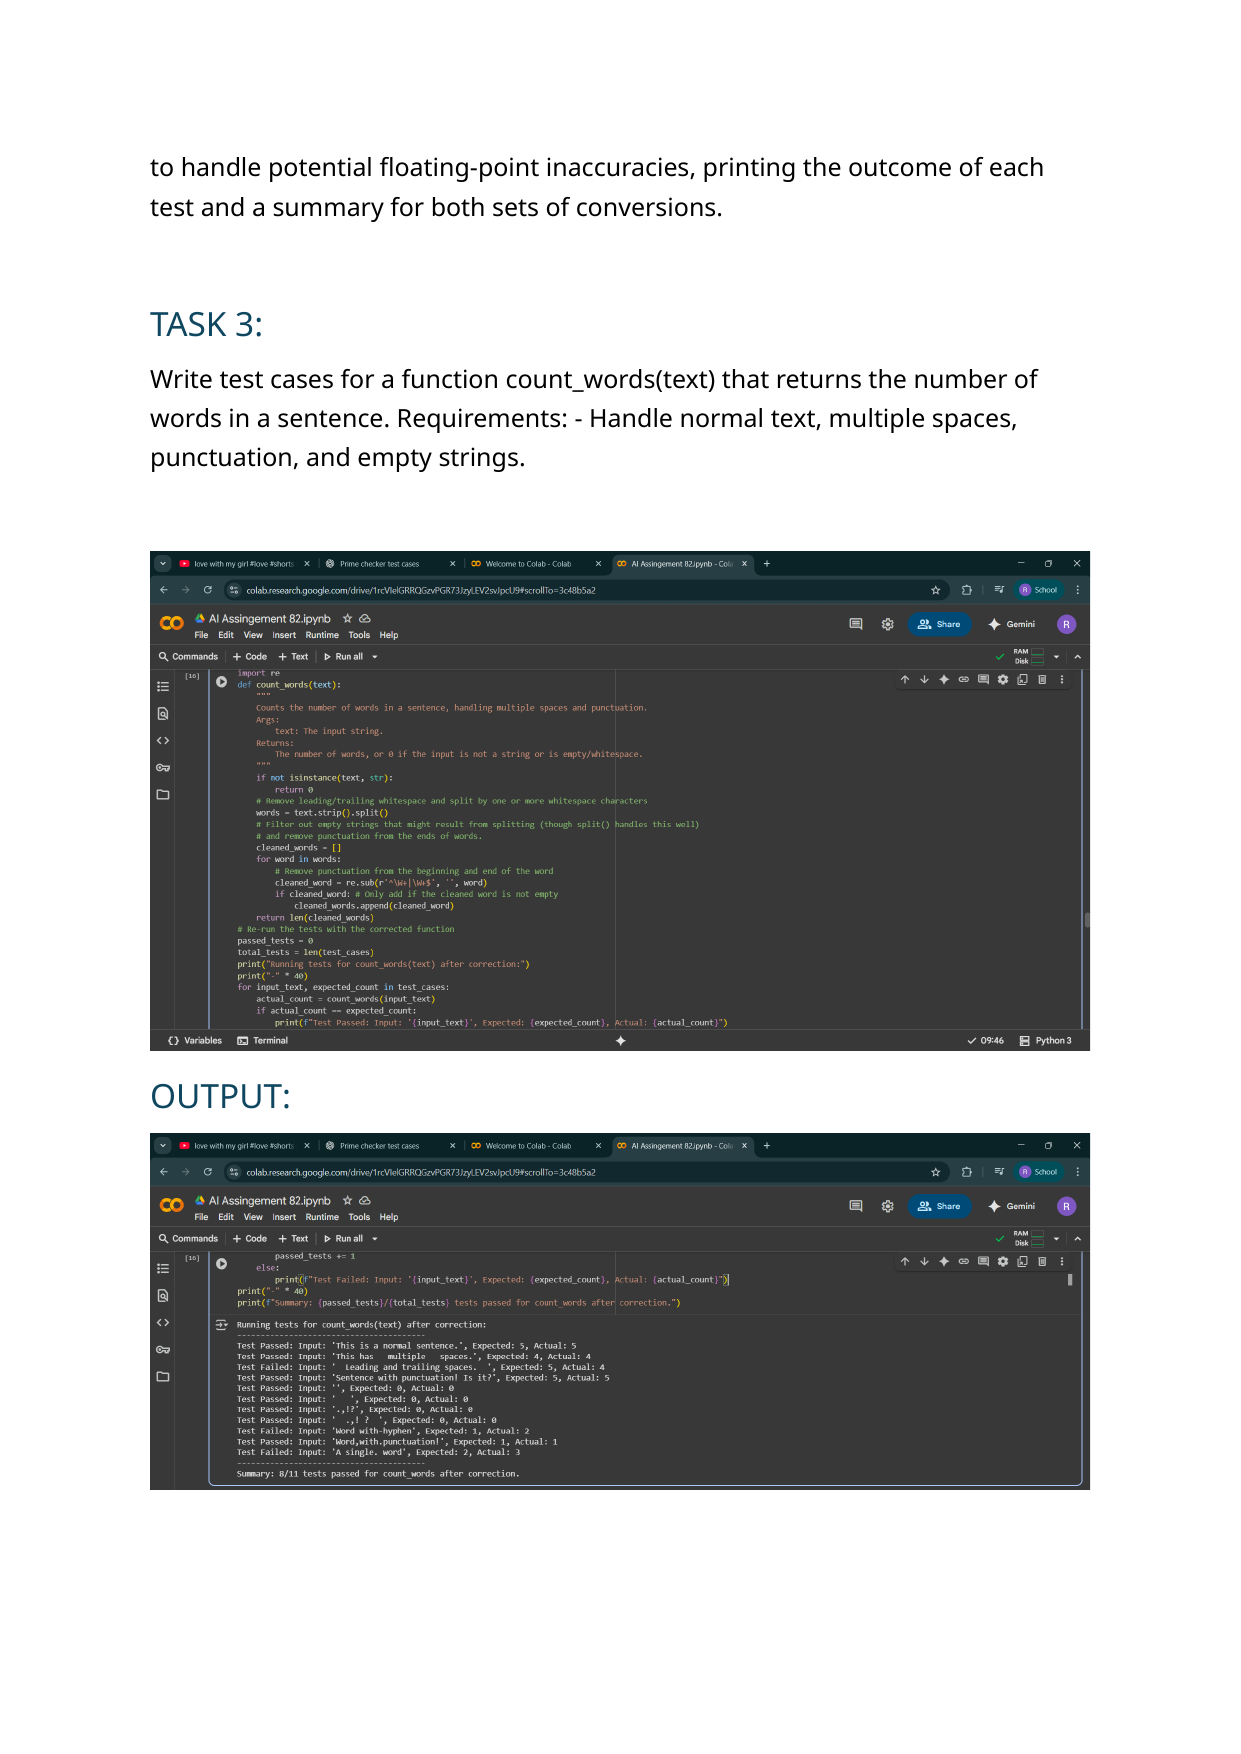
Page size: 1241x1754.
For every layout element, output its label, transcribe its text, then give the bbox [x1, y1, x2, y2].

subtitle OUTPUT: [150, 1073, 1090, 1118]
subtitle TASK 3: [150, 301, 1090, 346]
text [150, 150, 1090, 223]
picture [150, 551, 1091, 1051]
text Write test cases for a function count_words(text) that returns the number of words in a sentence. Requirements: - Handle normal text, multiple spaces, punctuation, and empty strings. [150, 361, 1090, 474]
picture [150, 1133, 1091, 1490]
